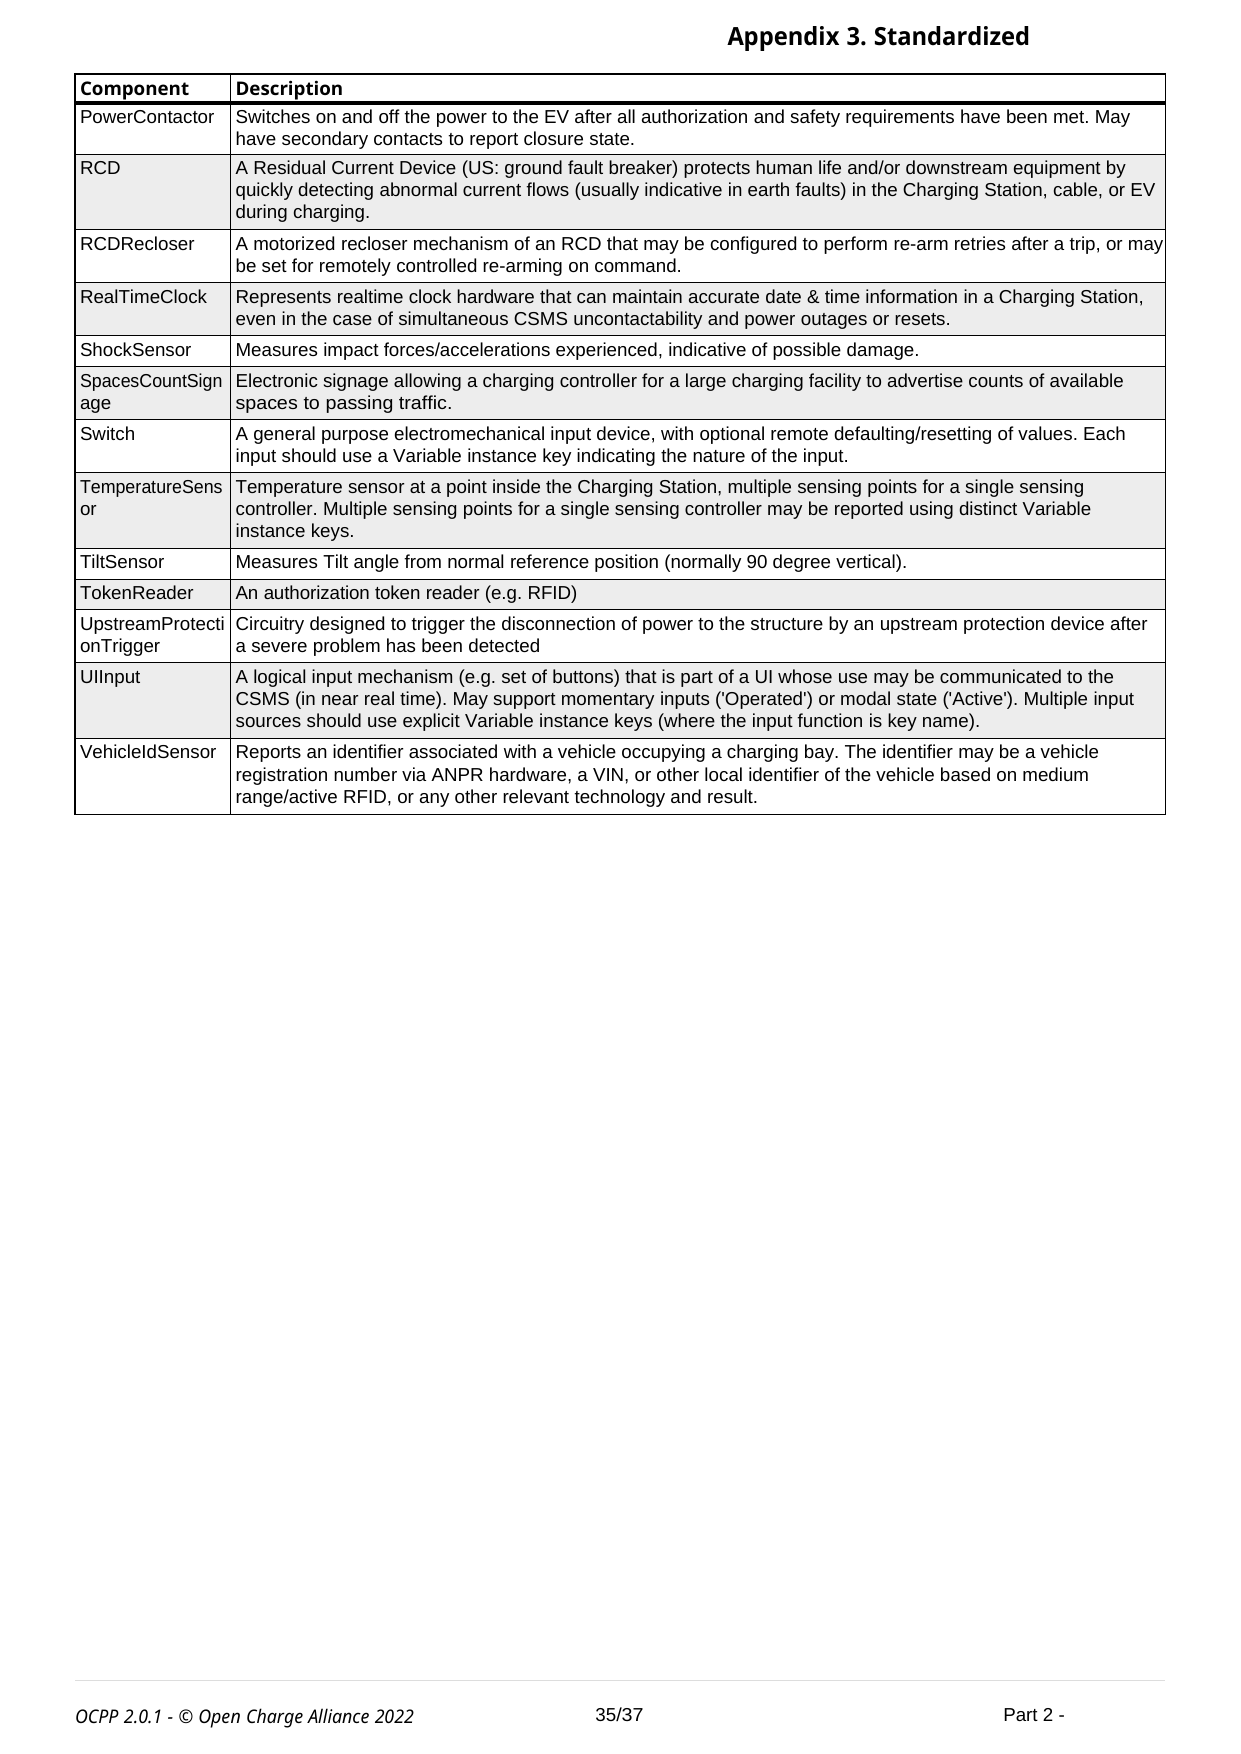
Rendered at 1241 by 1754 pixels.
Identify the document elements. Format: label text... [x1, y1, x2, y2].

table_header Component [76, 75, 230, 101]
table_cell A motorized recloser mechanism of an RCD that may be configured to perform re-arm retries after a trip, or may be set for remotely controlled re-arming on command. [231, 230, 1165, 282]
table_cell TiltSensor [76, 549, 230, 578]
table_cell A Residual Current Device (US: ground fault breaker) protects human life and/or downstream equipment by quickly detecting abnormal current flows (usually indicative in earth faults) in the Charging Station, cable, or EV during charging. [231, 155, 1165, 229]
table_cell SpacesCountSign age [76, 367, 230, 419]
table_cell RCD [76, 155, 230, 229]
table_cell UpstreamProtecti onTrigger [76, 610, 230, 662]
table_cell Represents realtime clock hardware that can maintain accurate date & time information in a Charging Station, even in the case of simultaneous CSMS uncontactability and power outages or resets. [231, 283, 1165, 335]
table_cell TokenReader [76, 580, 230, 609]
table_cell Electronic signage allowing a charging controller for a large charging facility to advertise counts of available spaces to passing traffic. [231, 367, 1165, 419]
table_cell Reports an identifier associated with a vehicle occupying a charging bay. The identifier may be a vehicle registration number via ANPR hardware, a VIN, or other local identifier of the vehicle based on medium range/active RFID, or any other relevant technology and result. [231, 739, 1165, 813]
table_cell A logical input mechanism (e.g. set of buttons) that is part of a UI whose use may be communicated to the CSMS (in near real time). May support momentary inputs ('Operated') or modal state ('Active'). Multiple input sources should use explicit Variable instance keys (where the input function is key name). [231, 663, 1165, 738]
table_cell Switch [76, 420, 230, 472]
table_cell Measures impact forces/accelerations experienced, indicative of possible damage. [231, 336, 1165, 366]
table_cell RealTimeClock [76, 283, 230, 335]
table_cell RCDRecloser [76, 230, 230, 282]
table_cell PowerContactor [76, 105, 230, 153]
table_cell UIInput [76, 663, 230, 738]
table_header Description [231, 75, 1165, 101]
table_cell Temperature sensor at a point inside the Charging Station, multiple sensing points for a single sensing controller. Multiple sensing points for a single sensing controller may be reported using distinct Variable instance keys. [231, 473, 1165, 548]
table_cell VehicleIdSensor [76, 739, 230, 813]
table_cell Switches on and off the power to the EV after all authorization and safety requirements have been met. May have secondary contacts to report closure state. [231, 105, 1165, 153]
table_cell TemperatureSens or [76, 473, 230, 548]
table_cell An authorization token reader (e.g. RFID) [231, 580, 1165, 609]
table_cell Circuitry designed to trigger the disconnection of power to the structure by an upstream protection device after a severe problem has been detected [231, 610, 1165, 662]
table_cell A general purpose electromechanical input device, with optional remote defaulting/resetting of values. Each input should use a Variable instance key indicating the nature of the input. [231, 420, 1165, 472]
table_cell Measures Tilt angle from normal reference position (normally 90 degree vertical). [231, 549, 1165, 578]
table_cell ShockSensor [76, 336, 230, 366]
